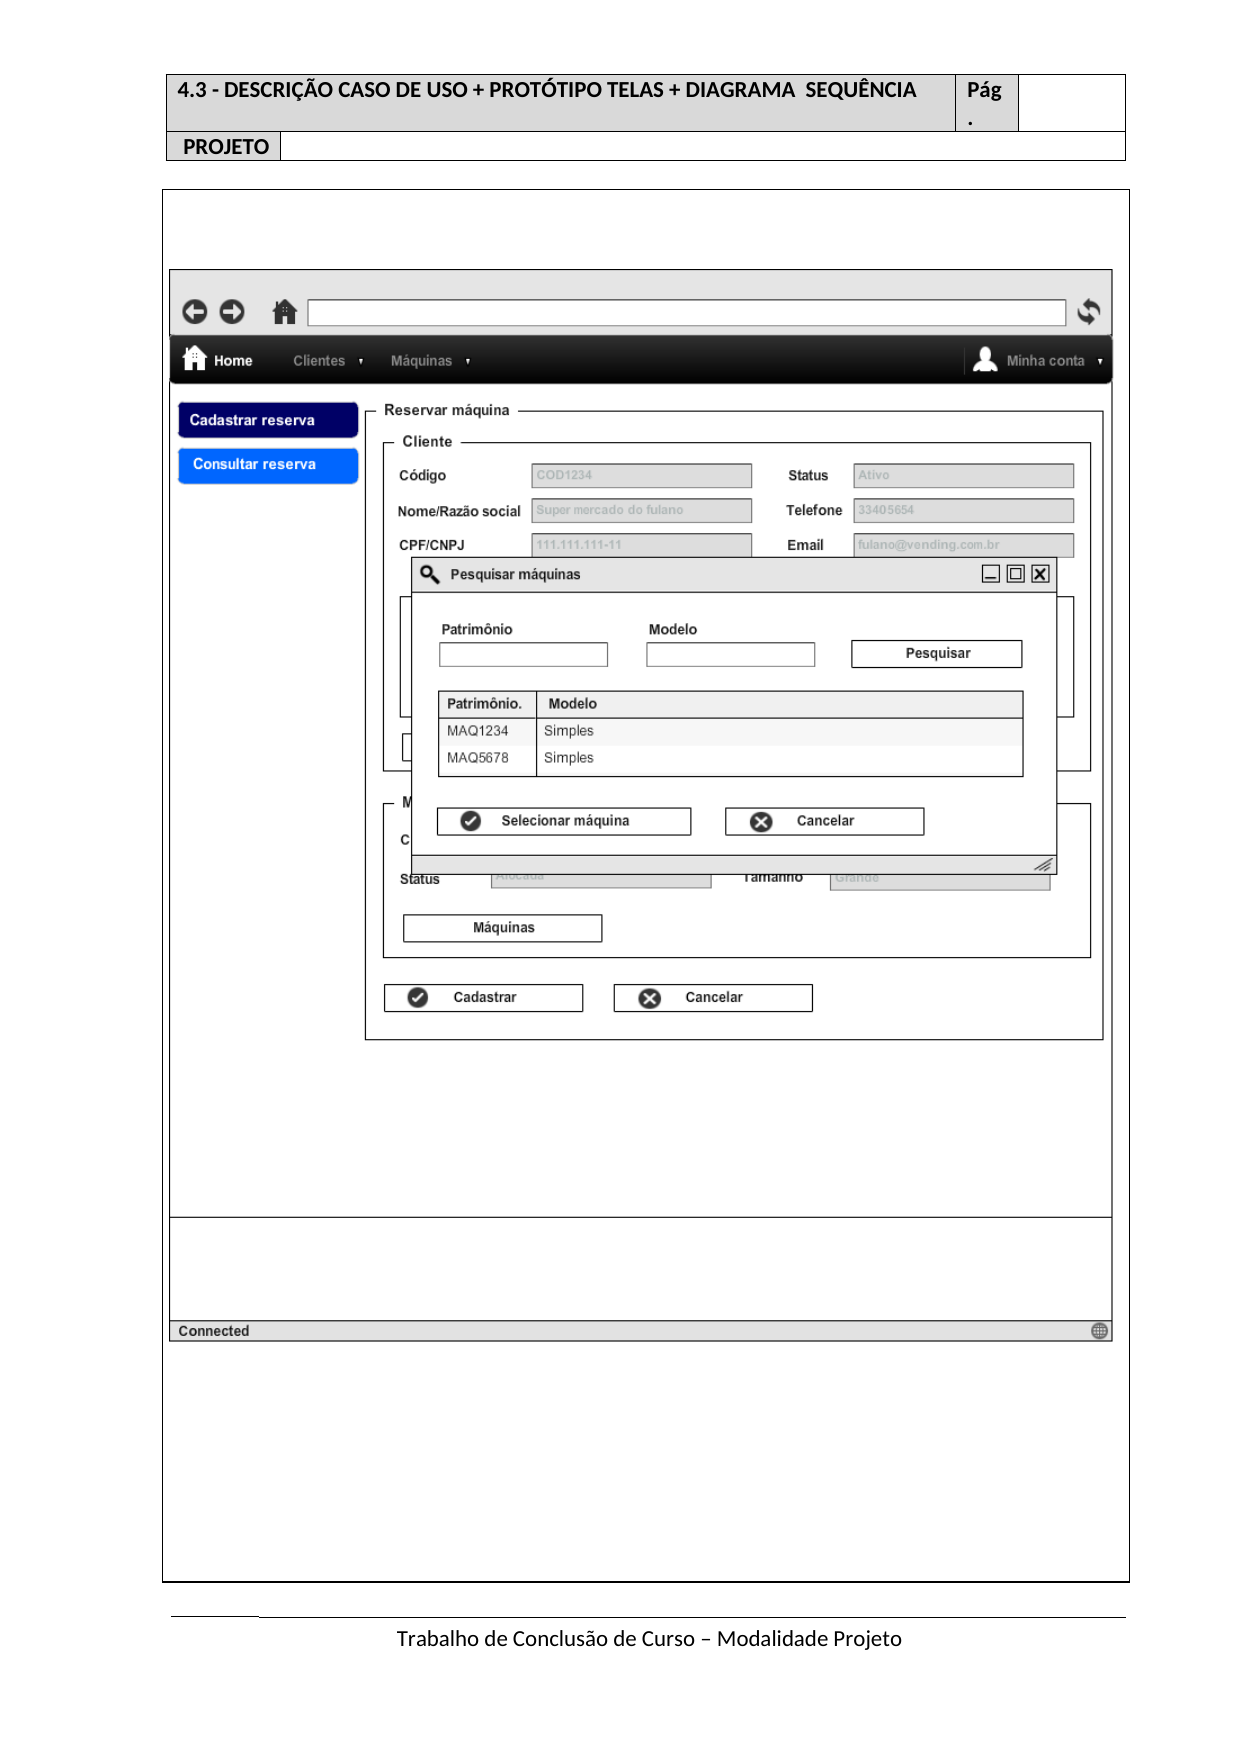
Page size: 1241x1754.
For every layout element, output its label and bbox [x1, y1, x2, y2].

table_cell [163, 190, 1129, 1581]
picture [169, 269, 1116, 1345]
